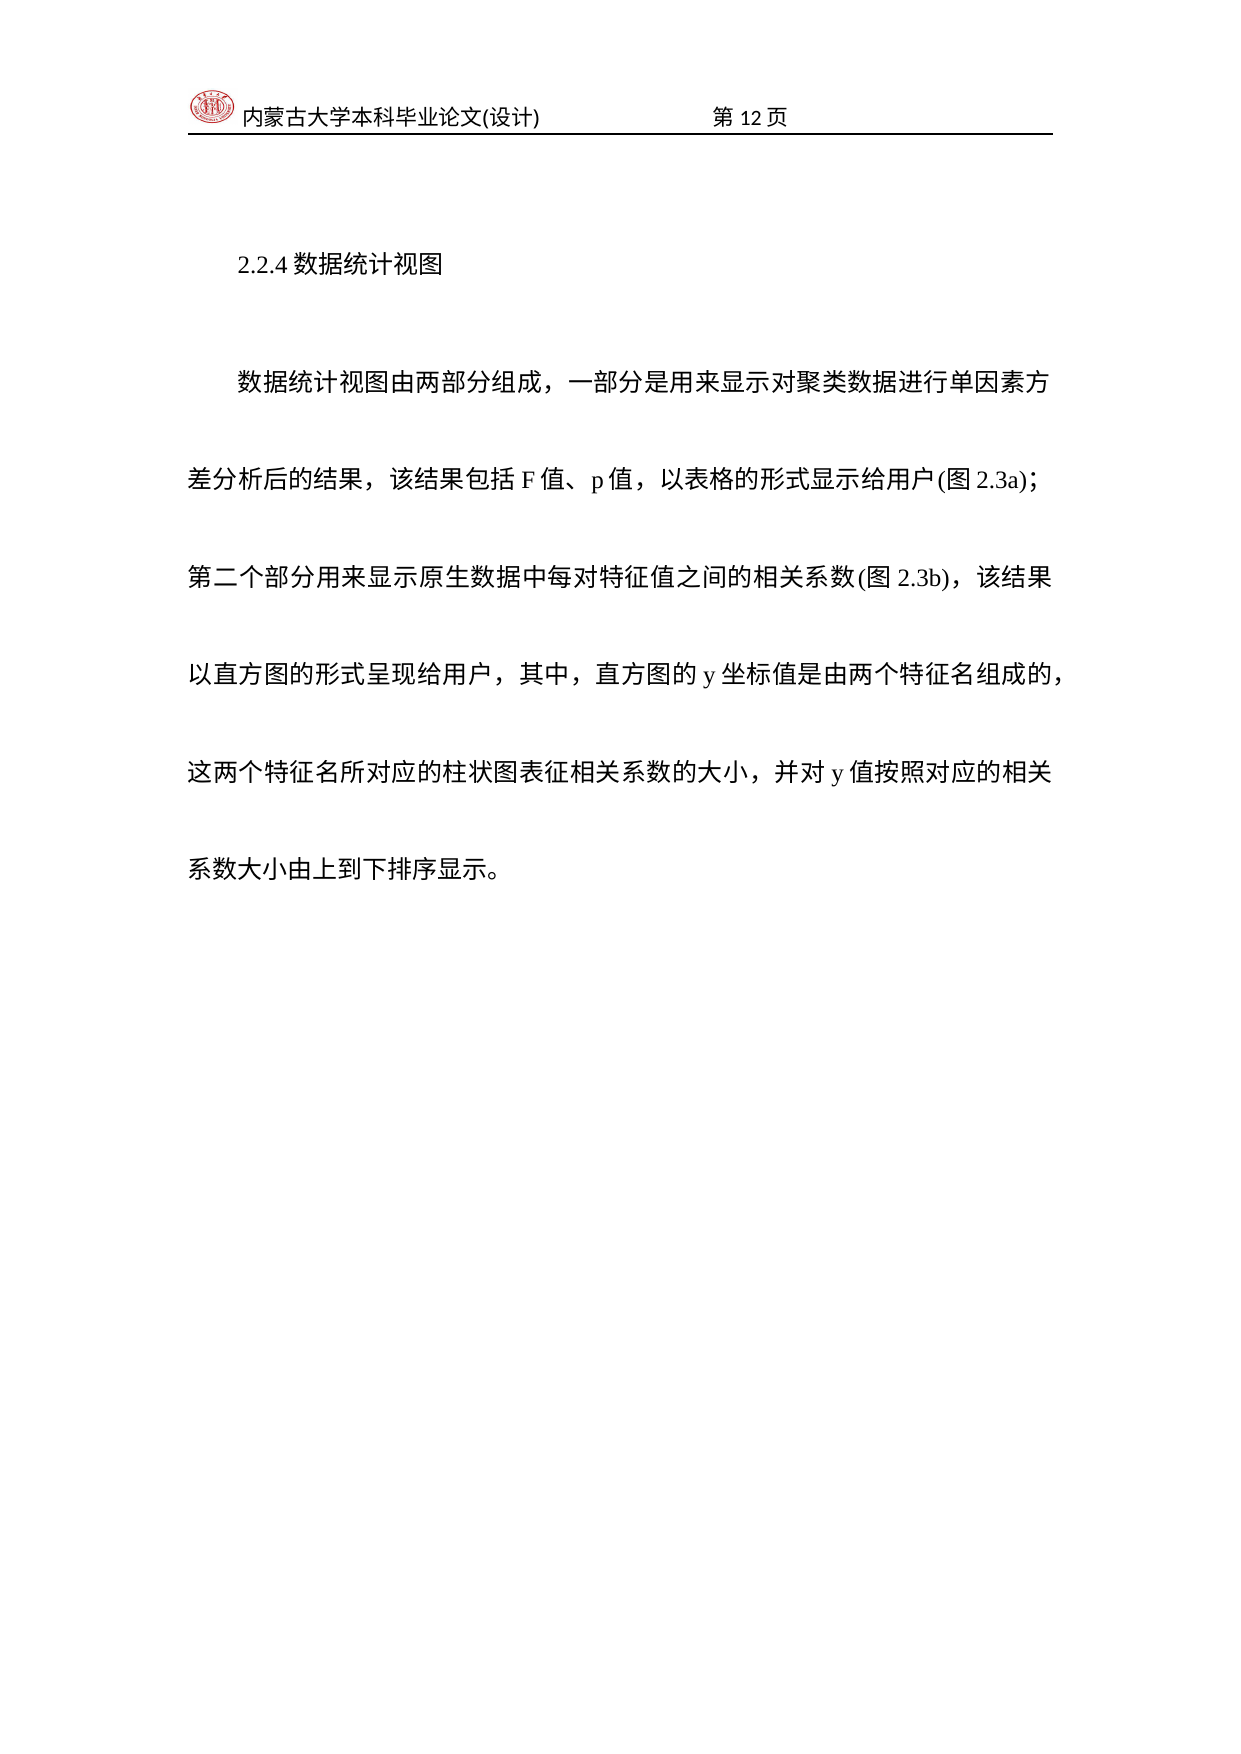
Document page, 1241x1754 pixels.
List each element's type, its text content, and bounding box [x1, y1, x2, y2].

picture [187, 88, 238, 125]
text 数据统计视图由两部分组成，一部分是用来显示对聚类数据进行单因素方差分析后的结果，该结果包括F值、p值，以表格的形式显示给用户(图2.3a)；第二个部分用来显示原生数据中每对特征值之间的相关系数(图2.3b)，该结果以直方图的形式呈现给用户，其中，直方图的y坐标值是由两个特征名组成的，这两个特征名所对应的柱状图表征相关系数的大小，并对y值按照对应的相关系数大小由上到下排序显示。 [187, 348, 1053, 901]
subtitle 2.2.4 数据统计视图 [187, 230, 1053, 295]
